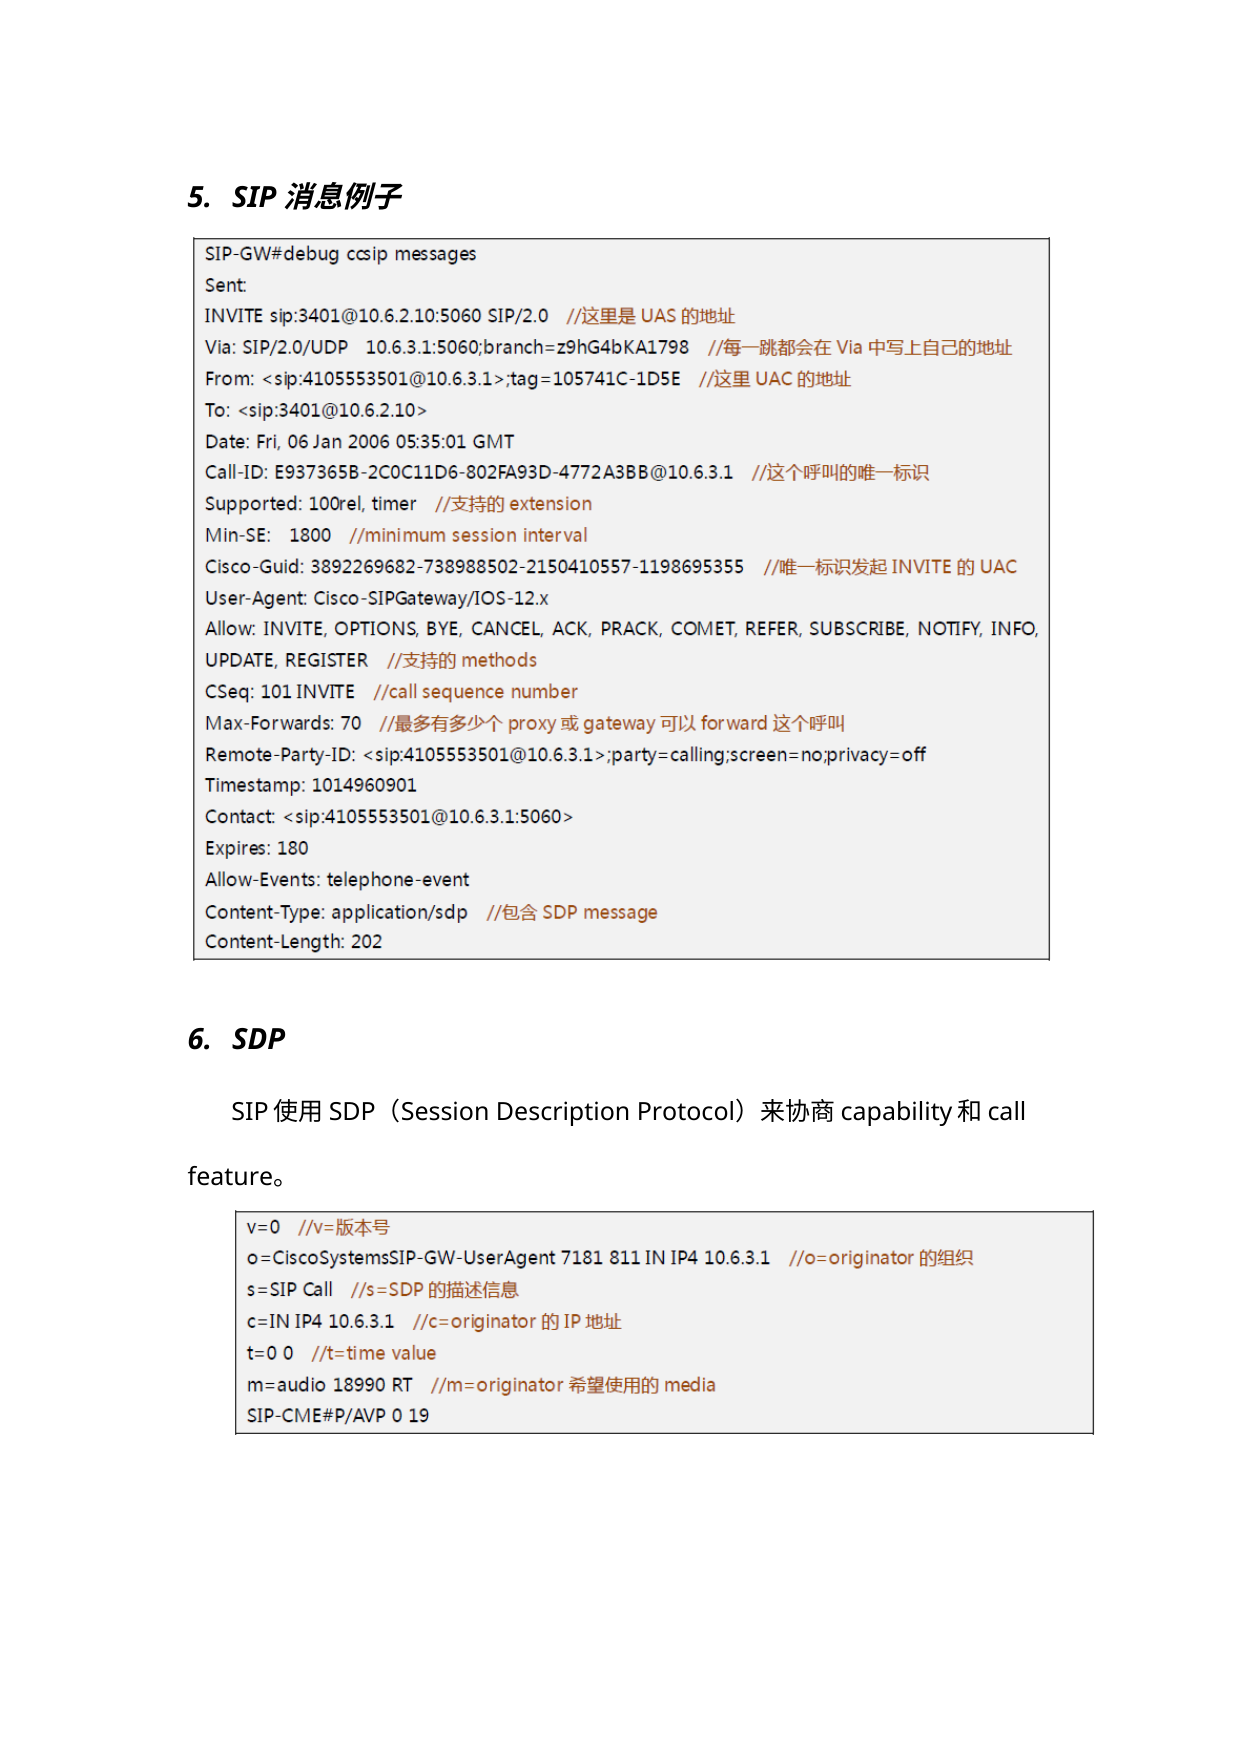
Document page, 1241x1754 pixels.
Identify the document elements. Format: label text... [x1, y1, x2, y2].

picture [231, 1207, 1097, 1436]
text SIP使用SDP（Session Description Protocol）来协商capability和call feature。 [187, 1077, 1053, 1207]
subtitle SDP [187, 1006, 1053, 1071]
subtitle SIP 消息例子 [187, 162, 1053, 227]
picture [187, 233, 1054, 966]
